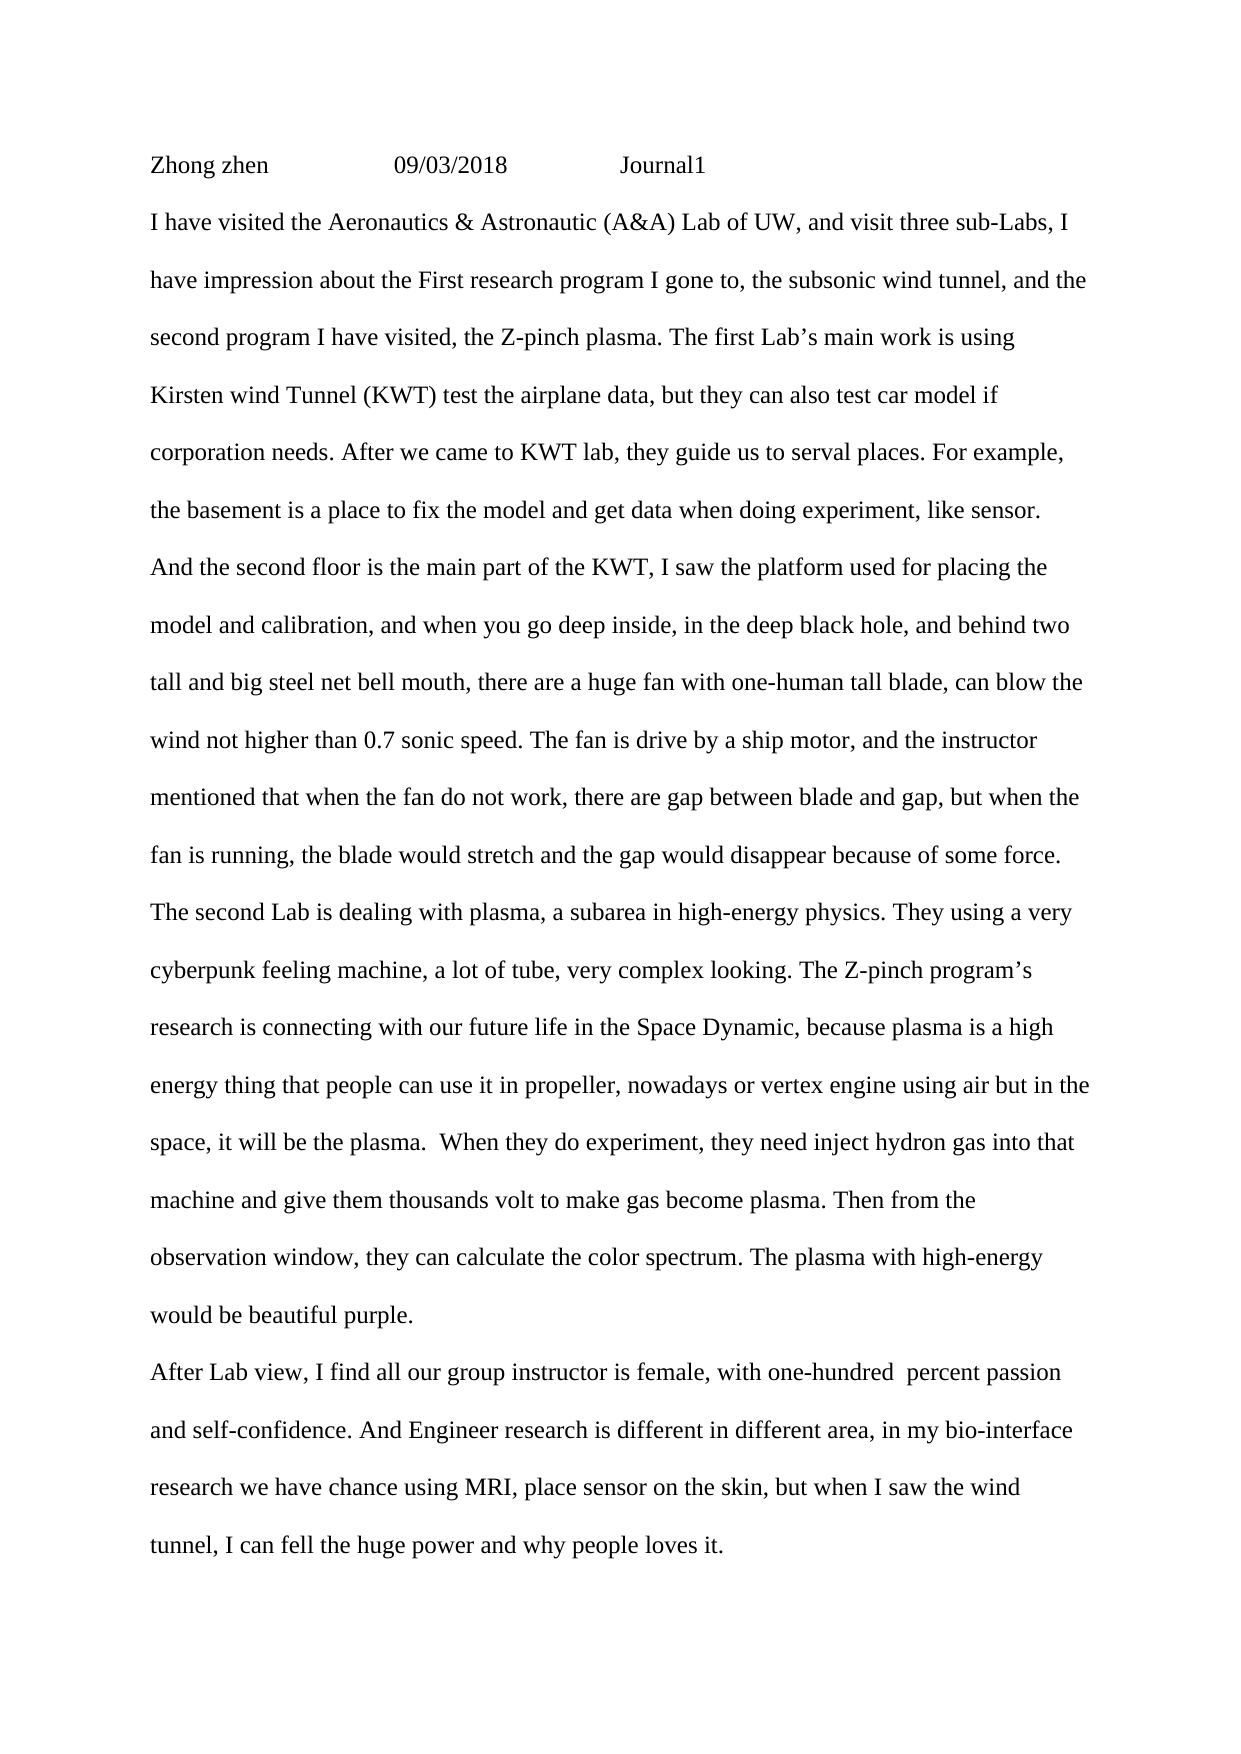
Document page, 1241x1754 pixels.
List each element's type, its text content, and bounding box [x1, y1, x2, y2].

text I have visited the Aeronautics & Astronautic (A&A) Lab of UW, and visit three sub-Labs, I have impression about the First research program I gone to, the subsonic wind tunnel, and the second program I have visited, the Z-pinch plasma. The first Lab’s main work is using Kirsten wind Tunnel (KWT) test the airplane data, but they can also test car model if corporation needs. After we came to KWT lab, they guide us to serval places. For example, the basement is a place to fix the model and get data when doing experiment, like sensor. And the second floor is the main part of the KWT, I saw the platform used for placing the model and calibration, and when you go deep inside, in the deep black hole, and behind two tall and big steel net bell mouth, there are a huge fan with one-human tall blade, can blow the wind not higher than 0.7 sonic speed. The fan is drive by a ship motor, and the instructor mentioned that when the fan do not work, there are gap between blade and gap, but when the fan is running, the blade would stretch and the gap would disappear because of some force. [150, 207, 1090, 869]
text The second Lab is dealing with plasma, a subarea in high-energy physics. They using a very cyberpunk feeling machine, a lot of tube, very complex looking. The Z-pinch program’s research is connecting with our future life in the Space Dynamic, because plasma is a high energy thing that people can use it in propeller, nowadays or vertex engine using air but in the space, it will be the plasma. When they do experiment, they need inject hydron gas into that machine and give them thousands volt to make gas become plasma. Then from the observation window, they can calculate the color spectrum. The plasma with high-energy would be beautiful purple. [150, 897, 1090, 1329]
text After Lab view, I find all our group instructor is female, with one-hundred percent passion and self-confidence. And Engineer research is different in different area, in my bio-interface research we have chance using MRI, place sensor on the skin, but when I saw the wind tunnel, I can fell the huge power and why people loves it. [150, 1357, 1090, 1559]
text Zhong zhen 09/03/2018 Journal1 [150, 150, 1090, 179]
